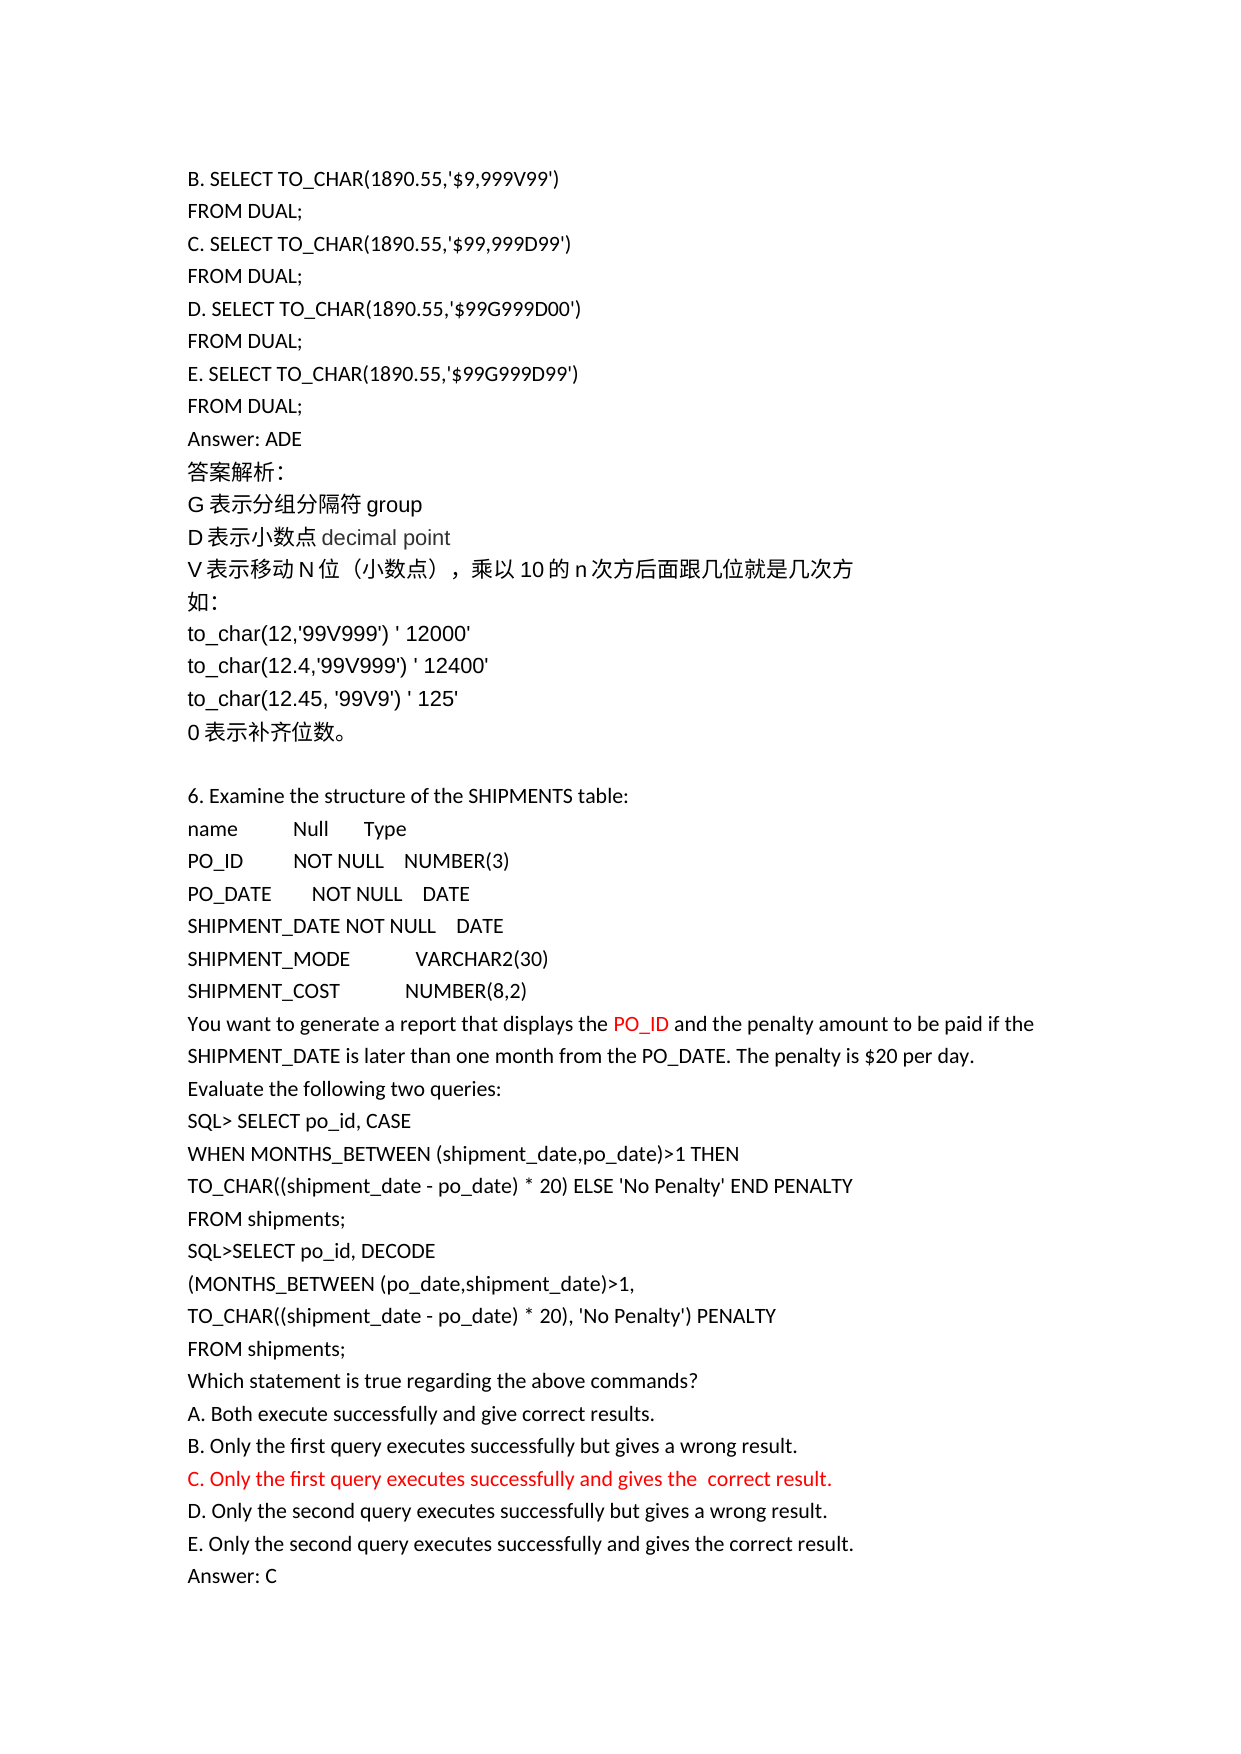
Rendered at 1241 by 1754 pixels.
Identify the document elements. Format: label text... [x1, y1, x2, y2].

text (MONTHS_BETWEEN (po_date,shipment_date)>1, [187, 1267, 1053, 1299]
text TO_CHAR((shipment_date - po_date) * 20) ELSE 'No Penalty' END PENALTY [187, 1169, 1053, 1202]
text FROM DUAL; [187, 194, 1053, 227]
text SHIPMENT_DATE NOT NULL DATE [187, 909, 1053, 942]
text name Null Type [187, 812, 1053, 844]
text SHIPMENT_COST NUMBER(8,2) [187, 974, 1053, 1007]
text 6. Examine the structure of the SHIPMENTS table: [187, 779, 1053, 812]
text SHIPMENT_DATE is later than one month from the PO_DATE. The penalty is $20 per day. [187, 1039, 1053, 1072]
text E. Only the second query executes successfully and gives the correct result. [187, 1527, 1053, 1559]
text TO_CHAR((shipment_date - po_date) * 20), 'No Penalty') PENALTY [187, 1299, 1053, 1332]
text B. SELECT TO_CHAR(1890.55,'$9,999V99') [187, 162, 1053, 194]
text G表示分组分隔符group [187, 487, 1053, 519]
text 答案解析： [187, 454, 1053, 487]
text E. SELECT TO_CHAR(1890.55,'$99G999D99') [187, 357, 1053, 389]
text FROM DUAL; [187, 259, 1053, 292]
text B. Only the first query executes successfully but gives a wrong result. [187, 1429, 1053, 1462]
text D表示小数点decimal point [187, 519, 1053, 552]
text SHIPMENT_MODE VARCHAR2(30) [187, 942, 1053, 974]
text FROM shipments; [187, 1332, 1053, 1364]
text You want to generate a report that displays the PO_ID and the penalty amount to be paid if the [187, 1007, 1053, 1039]
text WHEN MONTHS_BETWEEN (shipment_date,po_date)>1 THEN [187, 1137, 1053, 1169]
text to_char(12.4,'99V999') ' 12400' [187, 649, 1053, 682]
text 0表示补齐位数。 [187, 714, 1053, 747]
text C. Only the first query executes successfully and gives the correct result. [187, 1462, 1053, 1494]
text D. SELECT TO_CHAR(1890.55,'$99G999D00') [187, 292, 1053, 324]
text 如： [187, 584, 1053, 617]
text to_char(12,'99V999') ' 12000' [187, 617, 1053, 649]
text Which statement is true regarding the above commands? [187, 1364, 1053, 1397]
text Answer: C [187, 1559, 1053, 1592]
text Answer: ADE [187, 422, 1053, 454]
text FROM shipments; [187, 1202, 1053, 1234]
text SQL>SELECT po_id, DECODE [187, 1234, 1053, 1267]
text D. Only the second query executes successfully but gives a wrong result. [187, 1494, 1053, 1527]
text V表示移动N位（小数点），乘以10的n次方后面跟几位就是几次方 [187, 552, 1053, 584]
text PO_ID NOT NULL NUMBER(3) [187, 844, 1053, 877]
text to_char(12.45, '99V9') ' 125' [187, 682, 1053, 714]
text Evaluate the following two queries: [187, 1072, 1053, 1104]
text A. Both execute successfully and give correct results. [187, 1397, 1053, 1429]
text C. SELECT TO_CHAR(1890.55,'$99,999D99') [187, 227, 1053, 259]
text FROM DUAL; [187, 389, 1053, 422]
text FROM DUAL; [187, 324, 1053, 357]
text SQL> SELECT po_id, CASE [187, 1104, 1053, 1137]
text PO_DATE NOT NULL DATE [187, 877, 1053, 909]
